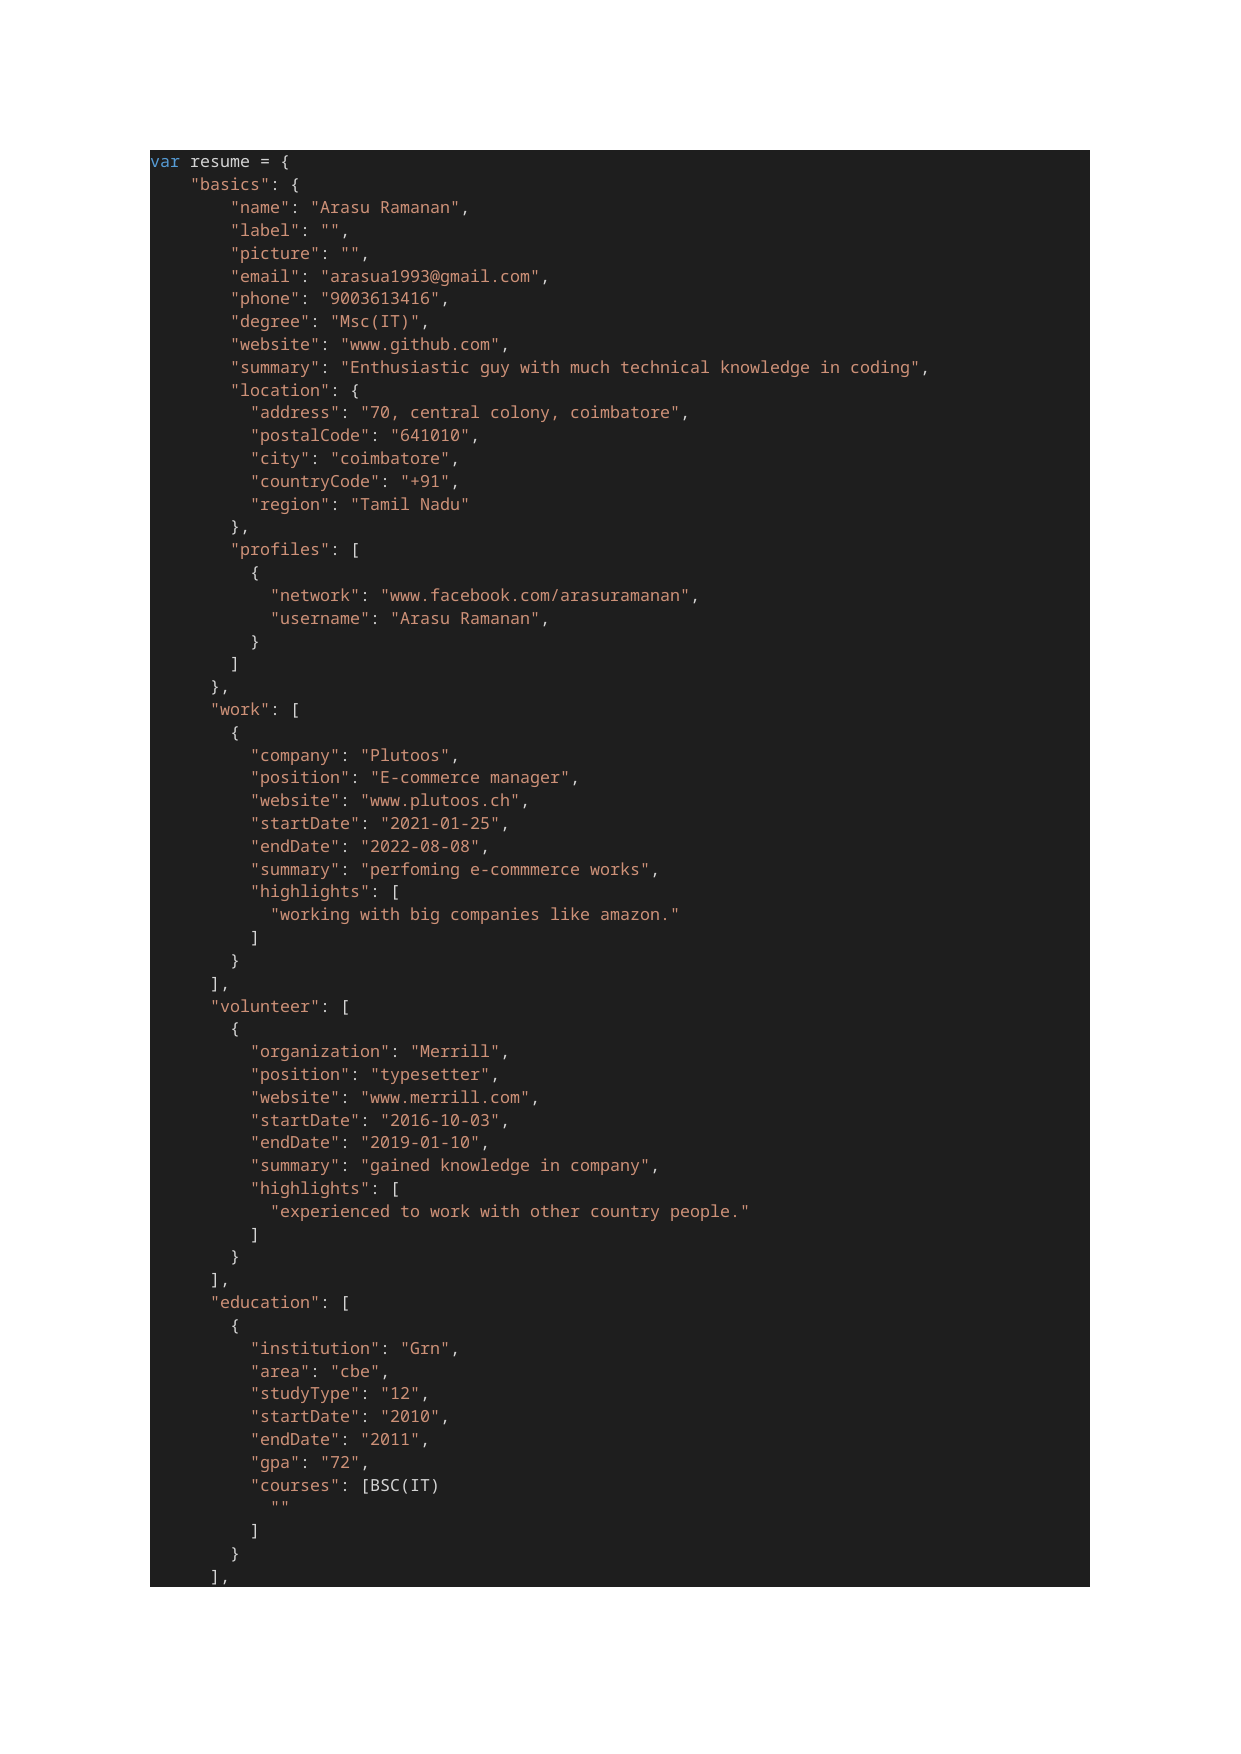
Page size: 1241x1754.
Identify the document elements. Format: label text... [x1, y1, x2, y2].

text "picture": "", [150, 241, 1090, 264]
text "startDate": "2021-01-25", [150, 812, 1090, 834]
text } [150, 629, 1090, 652]
text "summary": "gained knowledge in company", [150, 1154, 1090, 1177]
text { [150, 561, 1090, 583]
text } [150, 948, 1090, 971]
text "gpa": "72", [150, 1450, 1090, 1473]
text "highlights": [ [150, 880, 1090, 903]
text "endDate": "2011", [150, 1427, 1090, 1450]
text }, [150, 515, 1090, 538]
text "endDate": "2019-01-10", [150, 1131, 1090, 1154]
text ] [150, 1519, 1090, 1542]
text "website": "www.plutoos.ch", [150, 789, 1090, 812]
text "countryCode": "+91", [150, 469, 1090, 492]
text "" [150, 1496, 1090, 1519]
text "degree": "Msc(IT)", [150, 310, 1090, 332]
text ], [150, 971, 1090, 994]
text "website": "www.merrill.com", [150, 1085, 1090, 1108]
text "website": "www.github.com", [150, 332, 1090, 355]
text "summary": "Enthusiastic guy with much technical knowledge in coding", [150, 355, 1090, 378]
text "label": "", [150, 218, 1090, 241]
text "institution": "Grn", [150, 1336, 1090, 1359]
text { [150, 720, 1090, 743]
text "basics": { [150, 173, 1090, 196]
text "highlights": [ [150, 1177, 1090, 1199]
text "name": "Arasu Ramanan", [150, 196, 1090, 218]
text "network": "www.facebook.com/arasuramanan", [150, 583, 1090, 606]
text "education": [ [150, 1291, 1090, 1313]
text "company": "Plutoos", [150, 743, 1090, 766]
text } [150, 1542, 1090, 1564]
text ] [150, 652, 1090, 675]
text "profiles": [ [150, 538, 1090, 561]
text }, [150, 675, 1090, 697]
text ] [150, 1222, 1090, 1245]
text { [150, 1017, 1090, 1040]
text "summary": "perfoming e-commmerce works", [150, 857, 1090, 880]
text { [150, 1313, 1090, 1336]
text "email": "arasua1993@gmail.com", [150, 264, 1090, 287]
text "startDate": "2010", [150, 1405, 1090, 1427]
text "endDate": "2022-08-08", [150, 834, 1090, 857]
text "username": "Arasu Ramanan", [150, 606, 1090, 629]
text "volunteer": [ [150, 994, 1090, 1017]
text "location": { [150, 378, 1090, 401]
text "postalCode": "641010", [150, 424, 1090, 447]
text "organization": "Merrill", [150, 1040, 1090, 1062]
text "working with big companies like amazon." [150, 903, 1090, 926]
text "phone": "9003613416", [150, 287, 1090, 310]
text "studyType": "12", [150, 1382, 1090, 1405]
text "experienced to work with other country people." [150, 1199, 1090, 1222]
text ] [150, 926, 1090, 948]
text ], [150, 1564, 1090, 1587]
text ], [150, 1268, 1090, 1291]
text "address": "70, central colony, coimbatore", [150, 401, 1090, 424]
text "startDate": "2016-10-03", [150, 1108, 1090, 1131]
text "work": [ [150, 697, 1090, 720]
text } [150, 1245, 1090, 1268]
text var resume = { [150, 150, 1090, 173]
text "courses": [BSC(IT) [150, 1473, 1090, 1496]
text "area": "cbe", [150, 1359, 1090, 1382]
text "city": "coimbatore", [150, 447, 1090, 469]
text "region": "Tamil Nadu" [150, 492, 1090, 515]
text "position": "typesetter", [150, 1062, 1090, 1085]
text "position": "E-commerce manager", [150, 766, 1090, 789]
